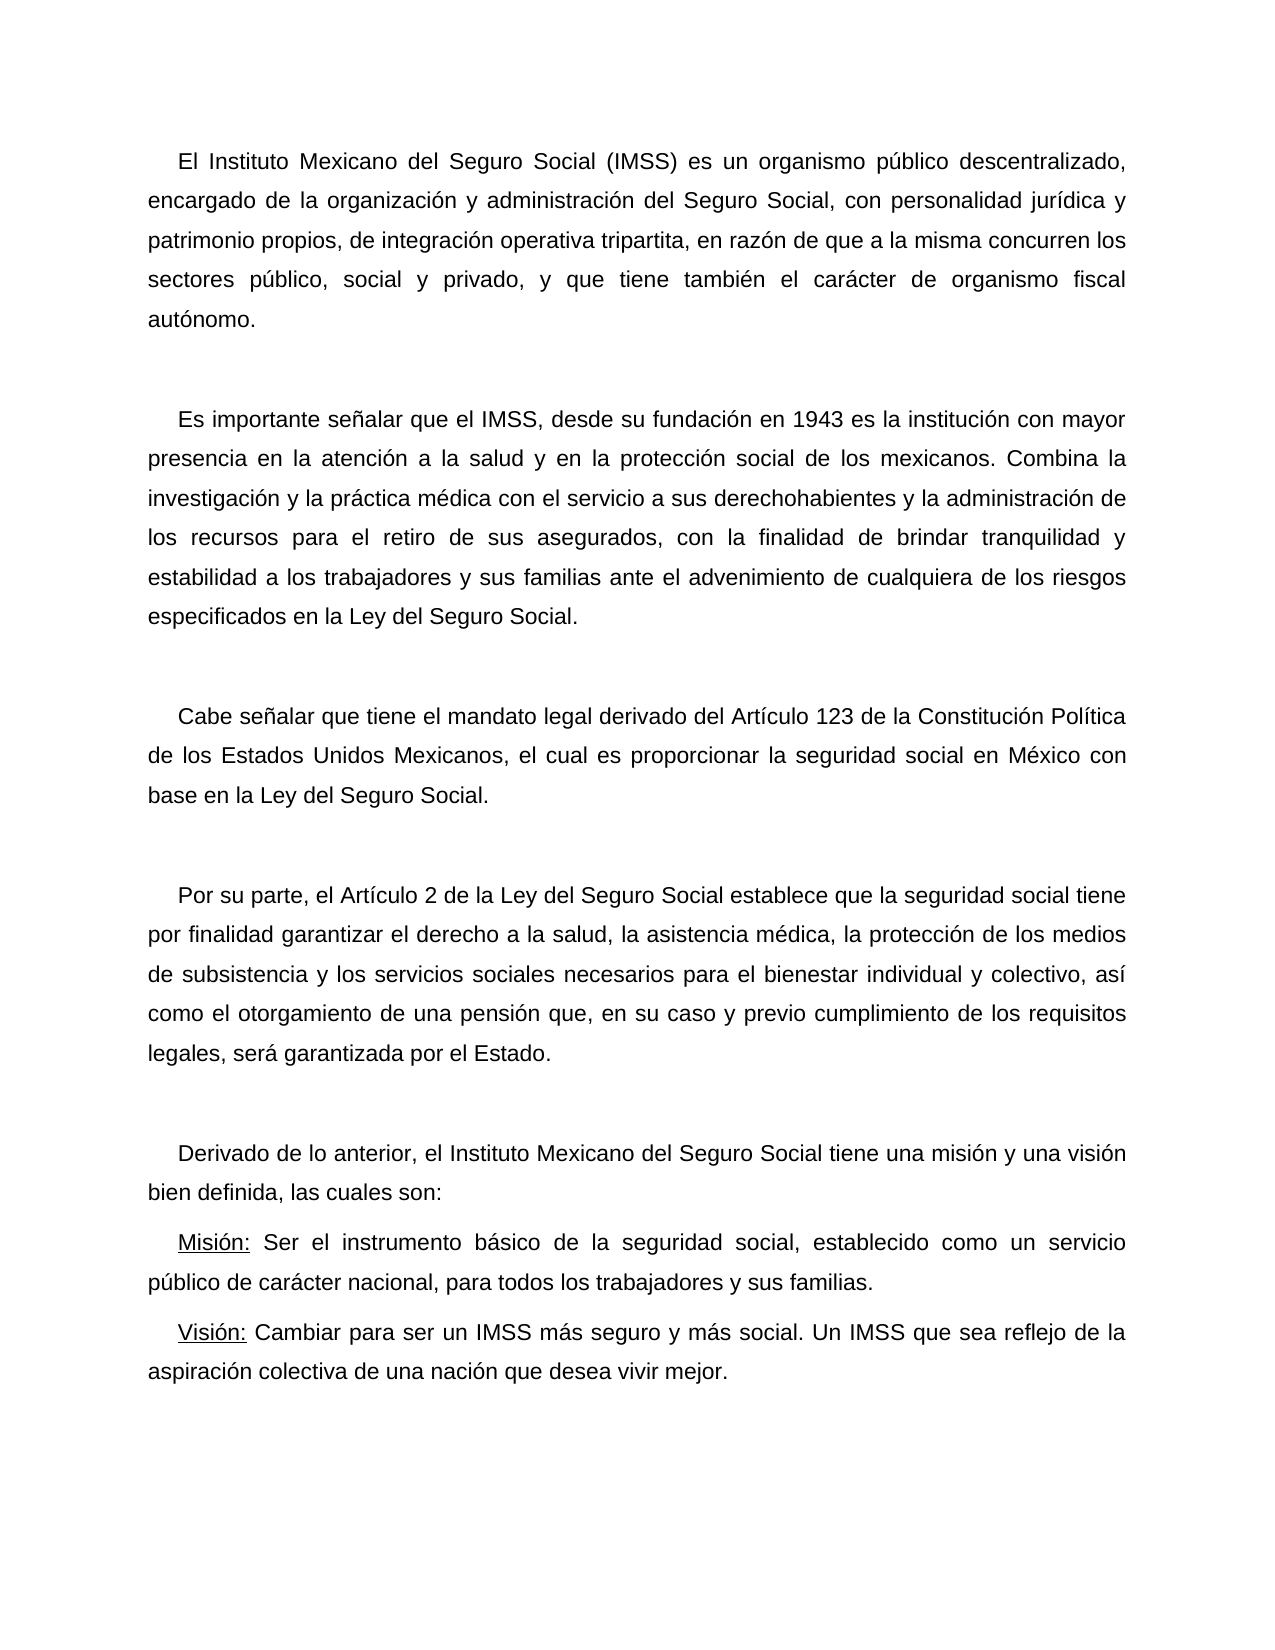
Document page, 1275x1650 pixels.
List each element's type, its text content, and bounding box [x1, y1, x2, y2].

text Derivado de lo anterior, el Instituto Mexicano del Seguro Social tiene una misión y una visión bien definida, las cuales son: [148, 1140, 1127, 1206]
text Cabe señalar que tiene el mandato legal derivado del Artículo 123 de de los Estados Unidos Mexicanos, el cual es proporcionar la seguridad social en México con base en del Seguro Social. [148, 703, 1127, 808]
text Misión: Ser el instrumento básico de la seguridad social, establecido como un servicio público de carácter nacional, para todos los trabajadores y sus familias. [148, 1229, 1127, 1295]
text Es importante señalar que el IMSS, desde su fundación en 1943 es la institución con mayor presencia en la atención a la salud y en la protección social de los mexicanos. Combina la investigación y la práctica médica con el servicio a sus derechohabientes y la administración de los recursos para el retiro de sus asegurados, con la finalidad de brindar tranquilidad y estabilidad a los trabajadores y sus familias ante el advenimiento de cualquiera de los riesgos especificados en del Seguro Social. [148, 406, 1127, 629]
text Por su parte, el Artículo 2 de la Ley del Seguro Social establece que la seguridad social tiene por finalidad garantizar el derecho a la salud, la asistencia médica, la protección de los medios de subsistencia y los servicios sociales necesarios para el bienestar individual y colectivo, así como el otorgamiento de una pensión que, en su caso y previo cumplimiento de los requisitos legales, será garantizada por el Estado. [148, 882, 1127, 1066]
text Visión: Cambiar para ser un IMSS más seguro y más social. Un IMSS que sea reflejo de la aspiración colectiva de una nación que desea vivir mejor. [148, 1319, 1127, 1385]
text El Instituto Mexicano del Seguro Social (IMSS) es un organismo público descentralizado, encargado de la organización y administración del Seguro Social, con personalidad jurídica y patrimonio propios, de integración operativa tripartita, en razón de que a la misma concurren los sectores público, social y privado, y que tiene también el carácter de organismo fiscal autónomo. [148, 148, 1127, 332]
